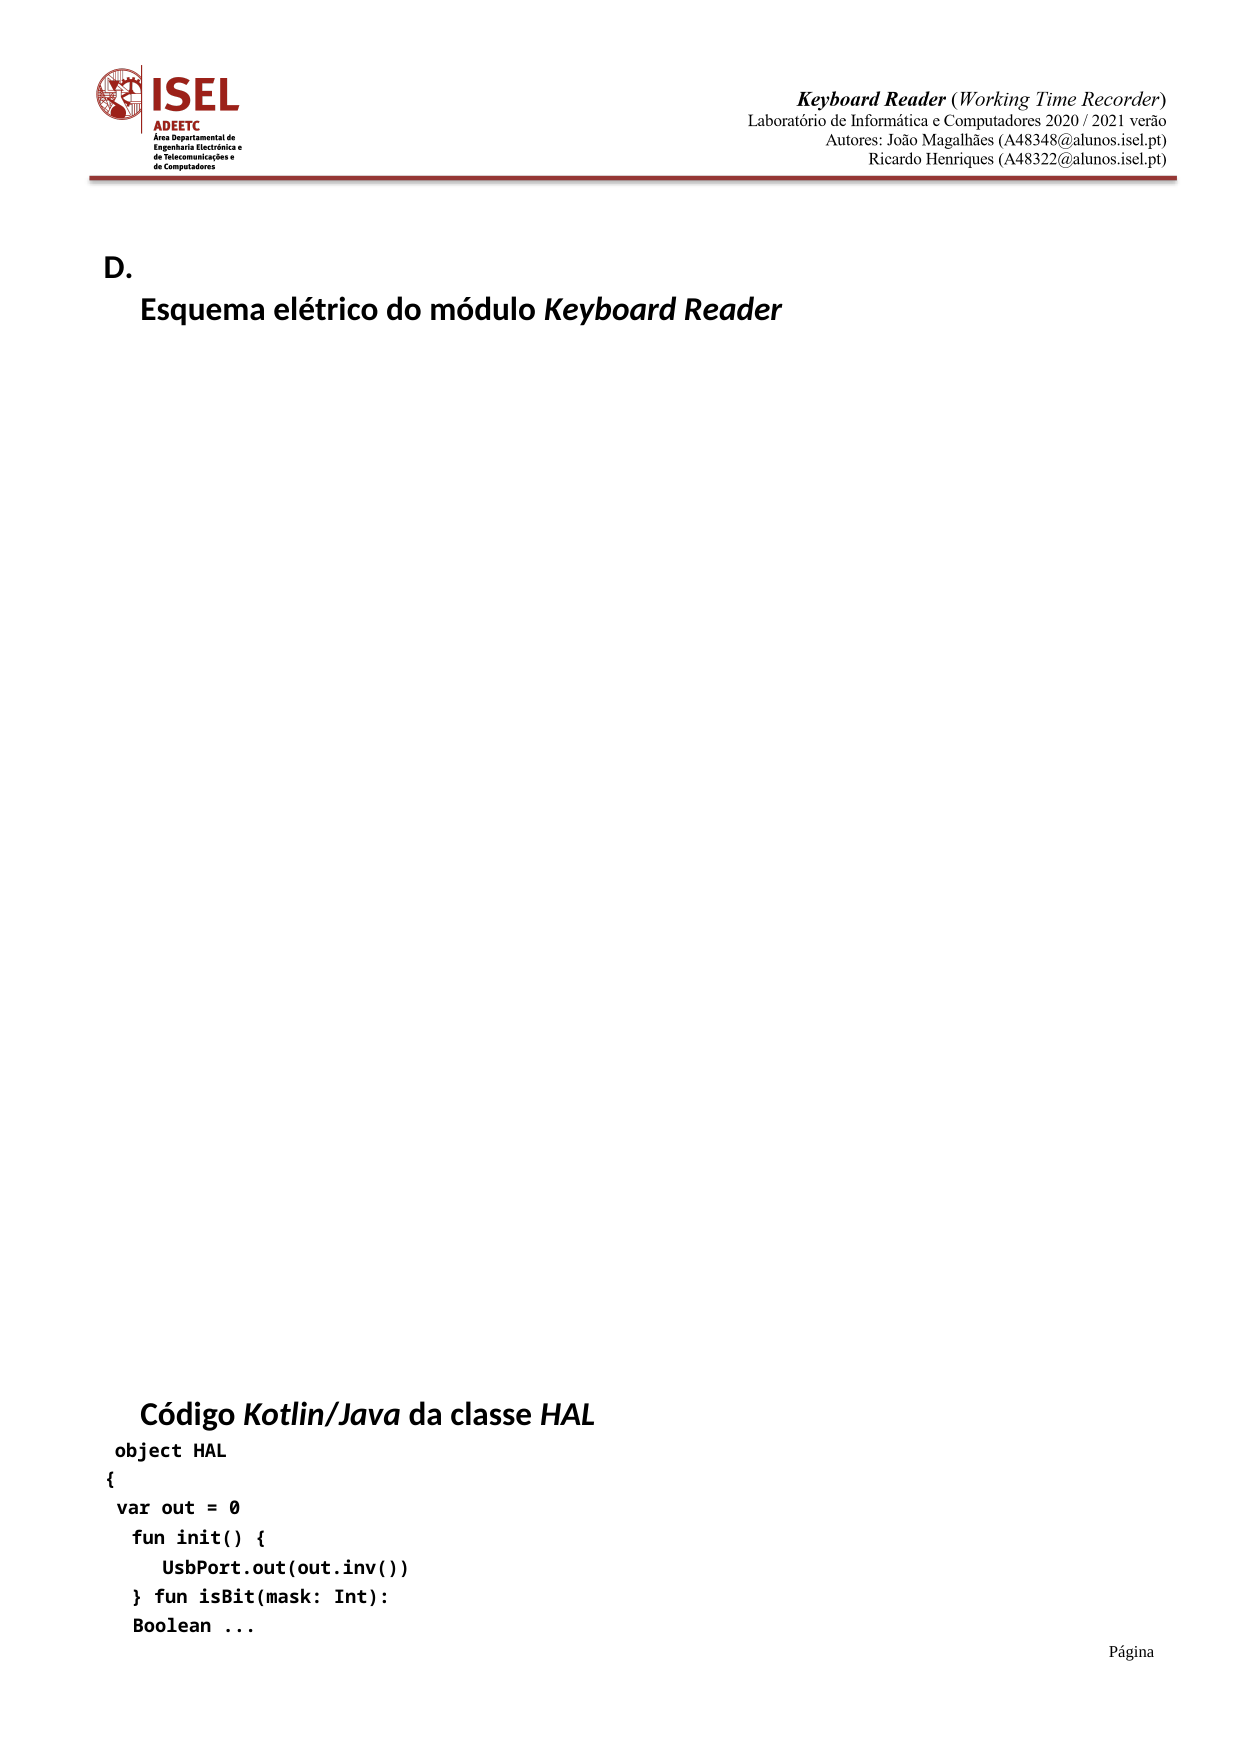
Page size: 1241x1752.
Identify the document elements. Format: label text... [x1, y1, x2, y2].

subtitle Código Kotlin/Java da classe HAL [140, 1393, 1162, 1434]
subtitle Esquema elétrico do módulo Keyboard Reader [140, 288, 1162, 329]
picture [83, 64, 1181, 188]
text var out = 0 [103, 1495, 1167, 1520]
text UsbPort.out(out.inv()) [103, 1554, 1167, 1579]
text } fun isBit(mask: Int): Boolean ... [131, 1584, 473, 1637]
text fun init() { [131, 1524, 624, 1550]
text object HAL { [103, 1437, 227, 1491]
